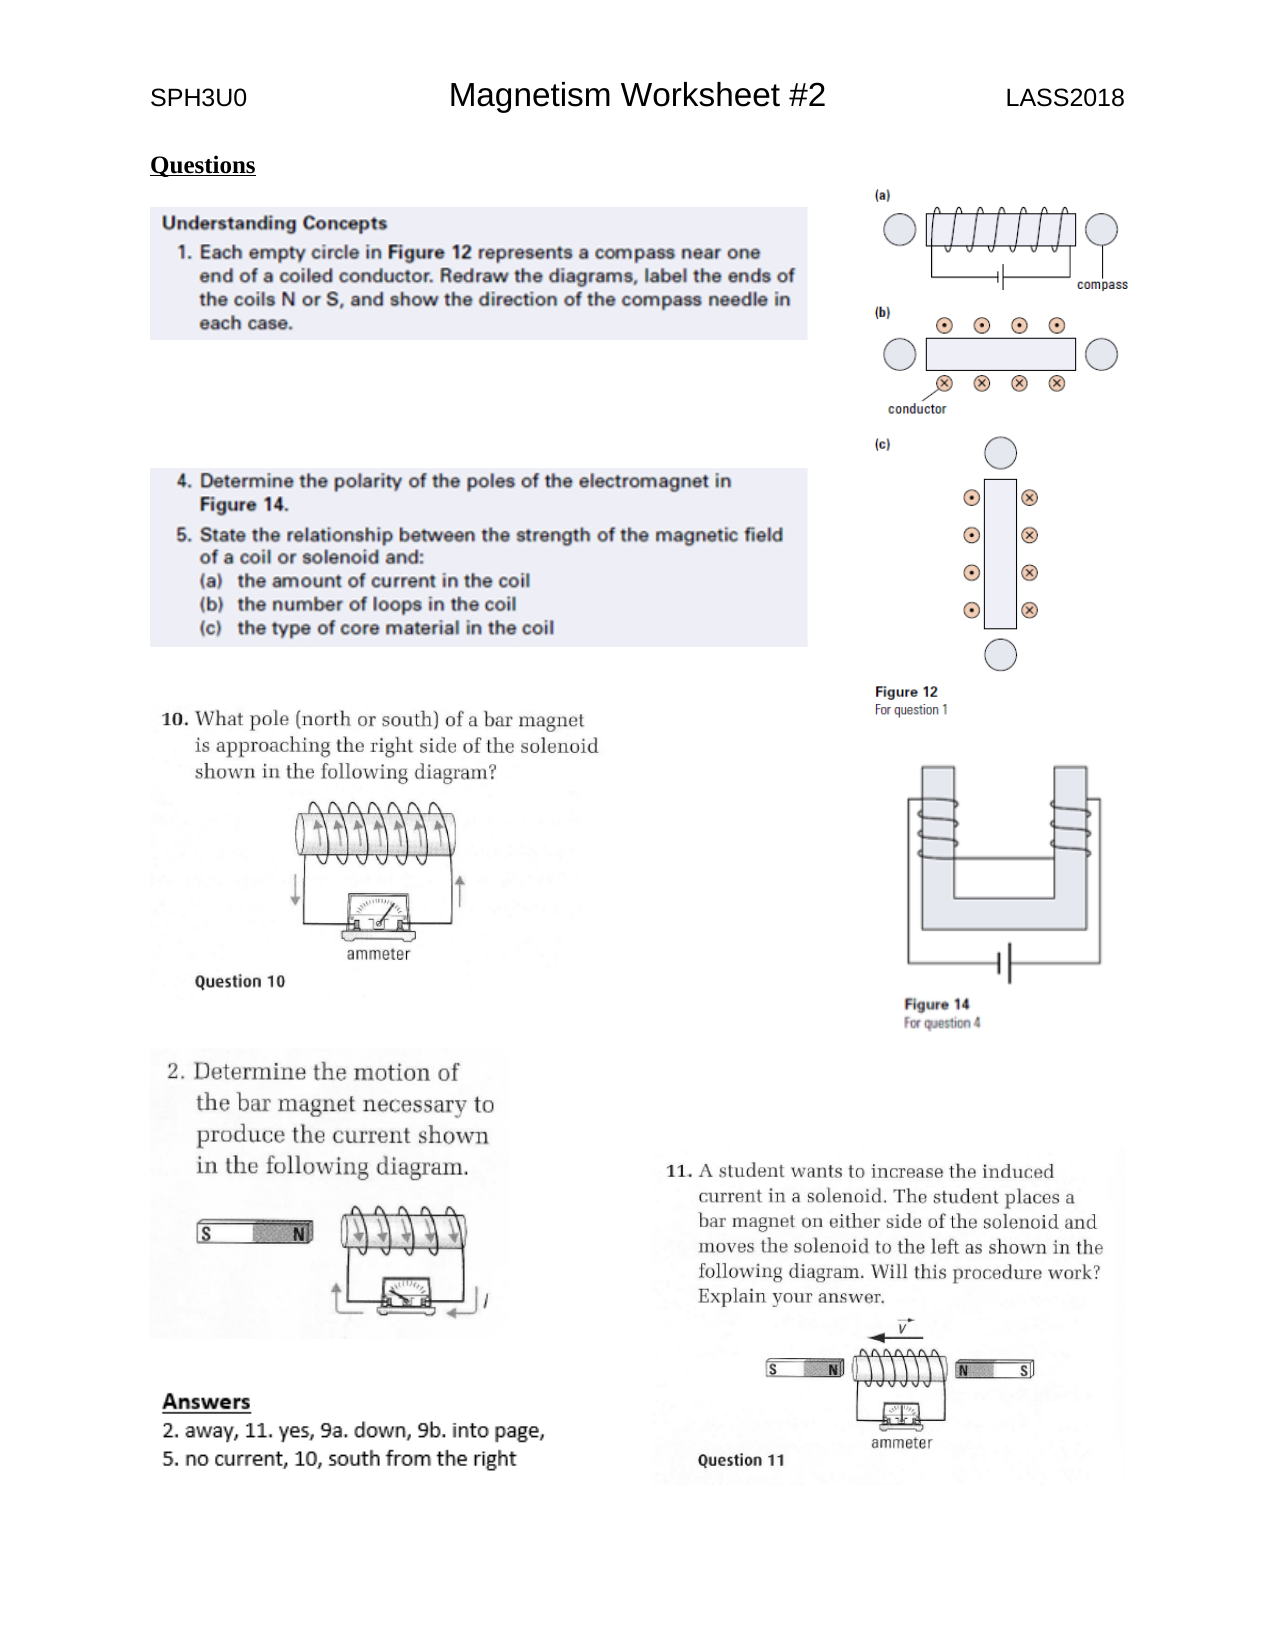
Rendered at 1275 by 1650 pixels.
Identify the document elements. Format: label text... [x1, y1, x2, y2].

text Questions [150, 150, 1125, 179]
picture [889, 750, 1125, 1049]
picture [150, 469, 808, 647]
picture [150, 1384, 561, 1496]
picture [861, 179, 1143, 725]
picture [150, 207, 808, 340]
